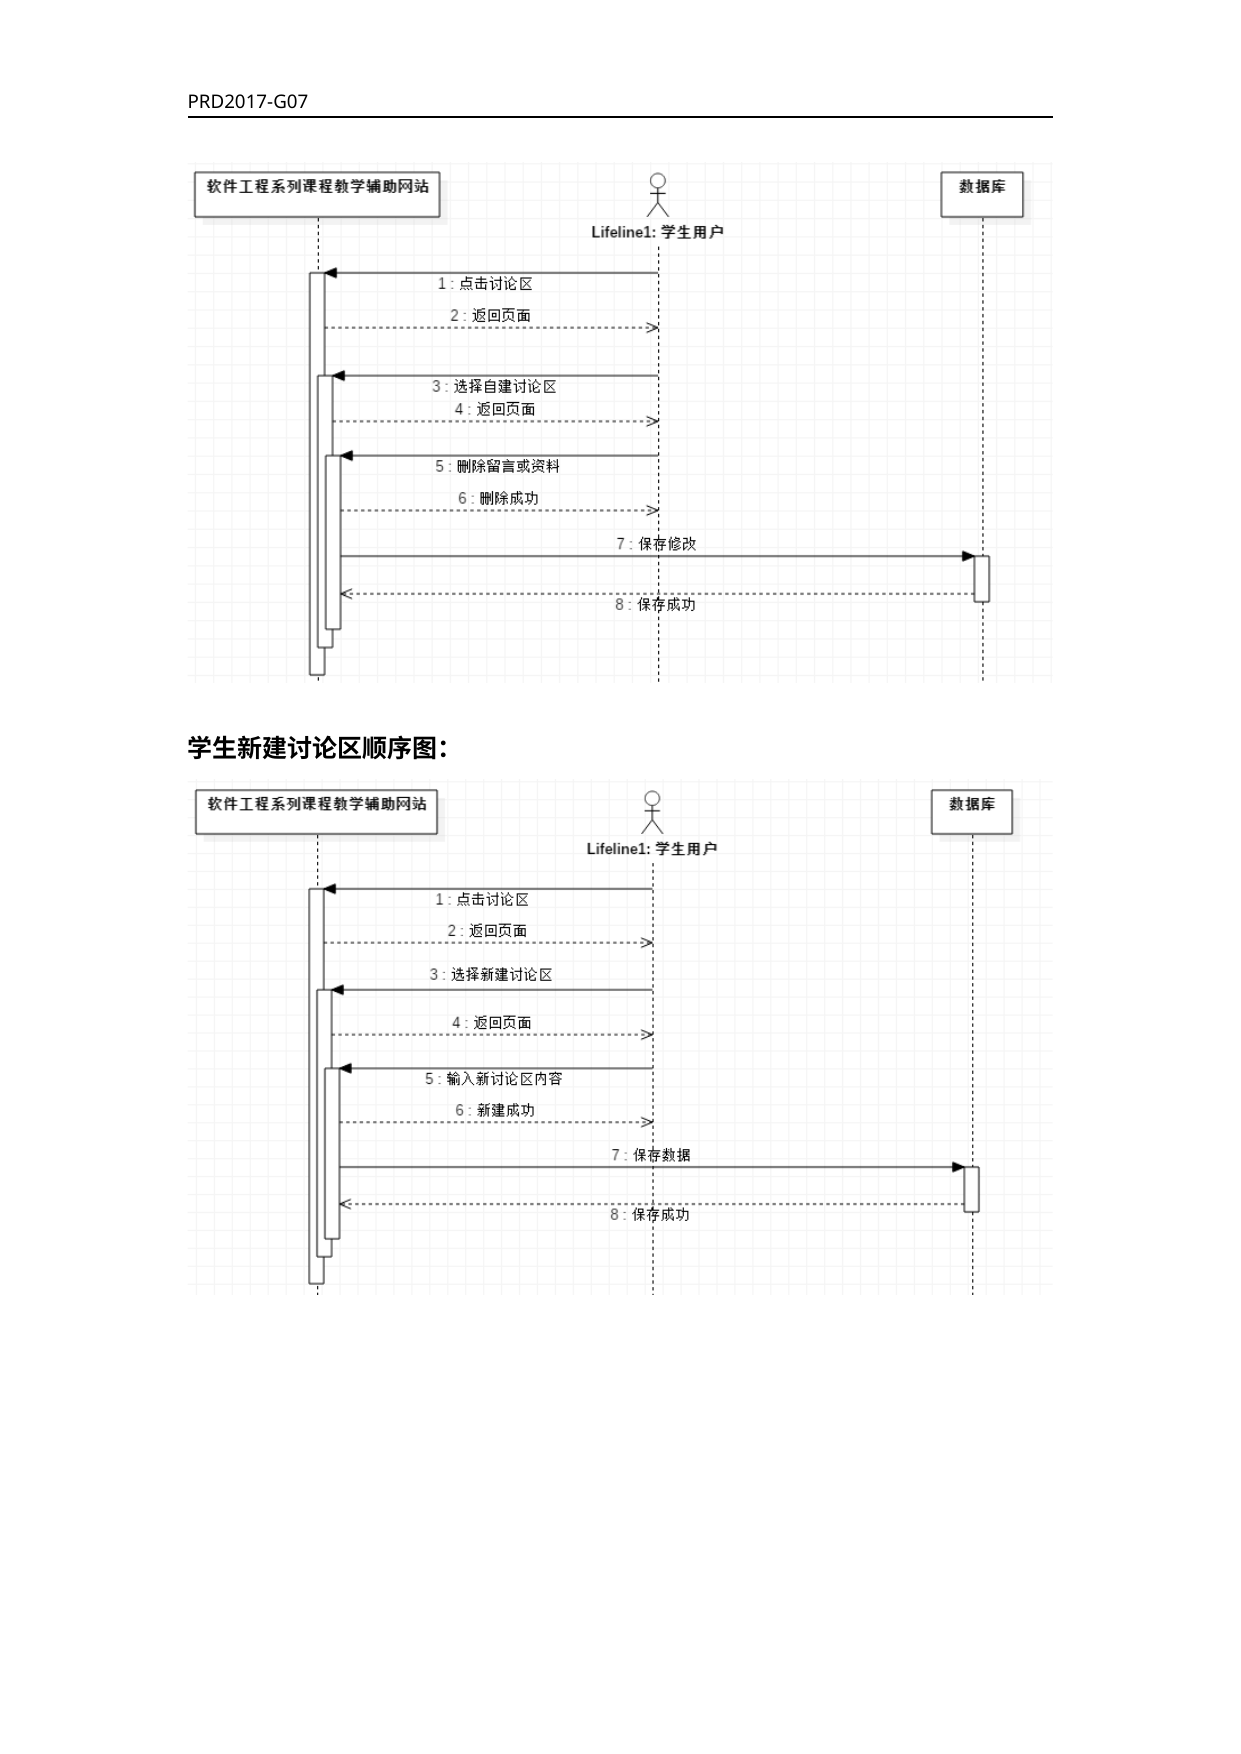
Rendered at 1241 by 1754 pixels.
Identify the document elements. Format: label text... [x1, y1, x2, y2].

picture [187, 779, 1053, 1295]
picture [187, 162, 1053, 683]
text 学生新建讨论区顺序图： [187, 714, 1053, 779]
